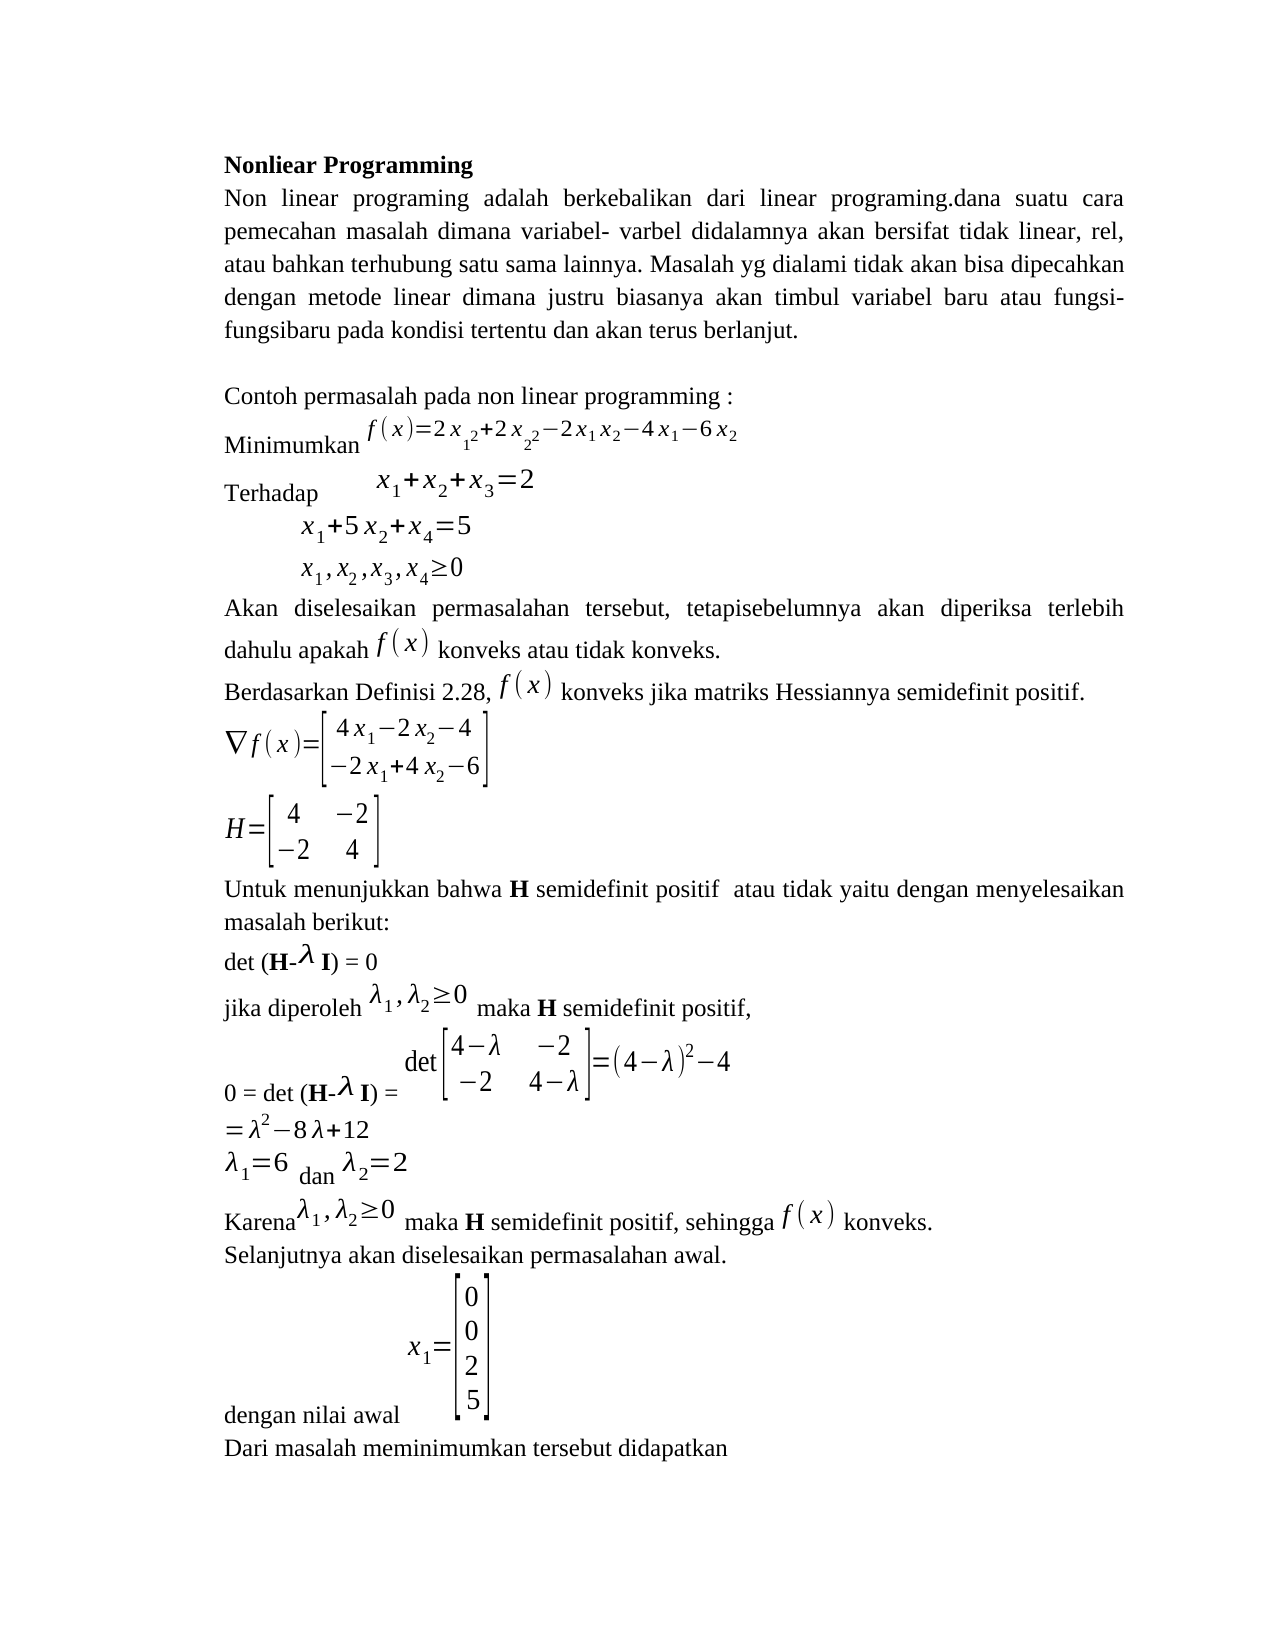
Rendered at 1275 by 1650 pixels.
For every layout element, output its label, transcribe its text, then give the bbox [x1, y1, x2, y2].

text Akan diselesaikan permasalahan tersebut, tetapisebelumnya akan diperiksa terlebih dahulu apakah konveks atau tidak konveks. [224, 593, 1125, 664]
text Non linear programing adalah berkebalikan dari linear programing.dana suatu cara pemecahan masalah dimana variabel- varbel didalamnya akan bersifat tidak linear, rel, atau bahkan terhubung satu sama lainnya. Masalah yg dialami tidak akan bisa dipecahkan dengan metode linear dimana justru biasanya akan timbul variabel baru atau fungsi-fungsibaru pada kondisi tertentu dan akan terus berlanjut. [224, 183, 1125, 344]
text Untuk menunjukkan bahwa H semidefinit positif atau tidak yaitu dengan menyelesaikan masalah berikut: [224, 874, 1125, 935]
text dan [224, 1148, 1125, 1190]
text dengan nilai awal [224, 1273, 1125, 1429]
text Nonliear Programming [224, 150, 1125, 179]
text 0 = det (H-I) = [224, 1026, 1125, 1107]
text Contoh permasalah pada non linear programming : [224, 381, 1125, 410]
text det (H-I) = 0 [224, 940, 1125, 975]
text jika diperoleh maka H semidefinit positif, [224, 979, 1125, 1021]
text Minimumkan [224, 414, 1125, 459]
text Berdasarkan Definisi 2.28, konveks jika matriks Hessiannya semidefinit positif. [224, 668, 1125, 706]
text Dari masalah meminimumkan tersebut didapatkan [224, 1433, 1125, 1462]
text Karena maka H semidefinit positif, sehingga konveks. [224, 1194, 1125, 1236]
text Selanjutnya akan diselesaikan permasalahan awal. [224, 1240, 1125, 1269]
text Terhadap [224, 463, 1125, 506]
